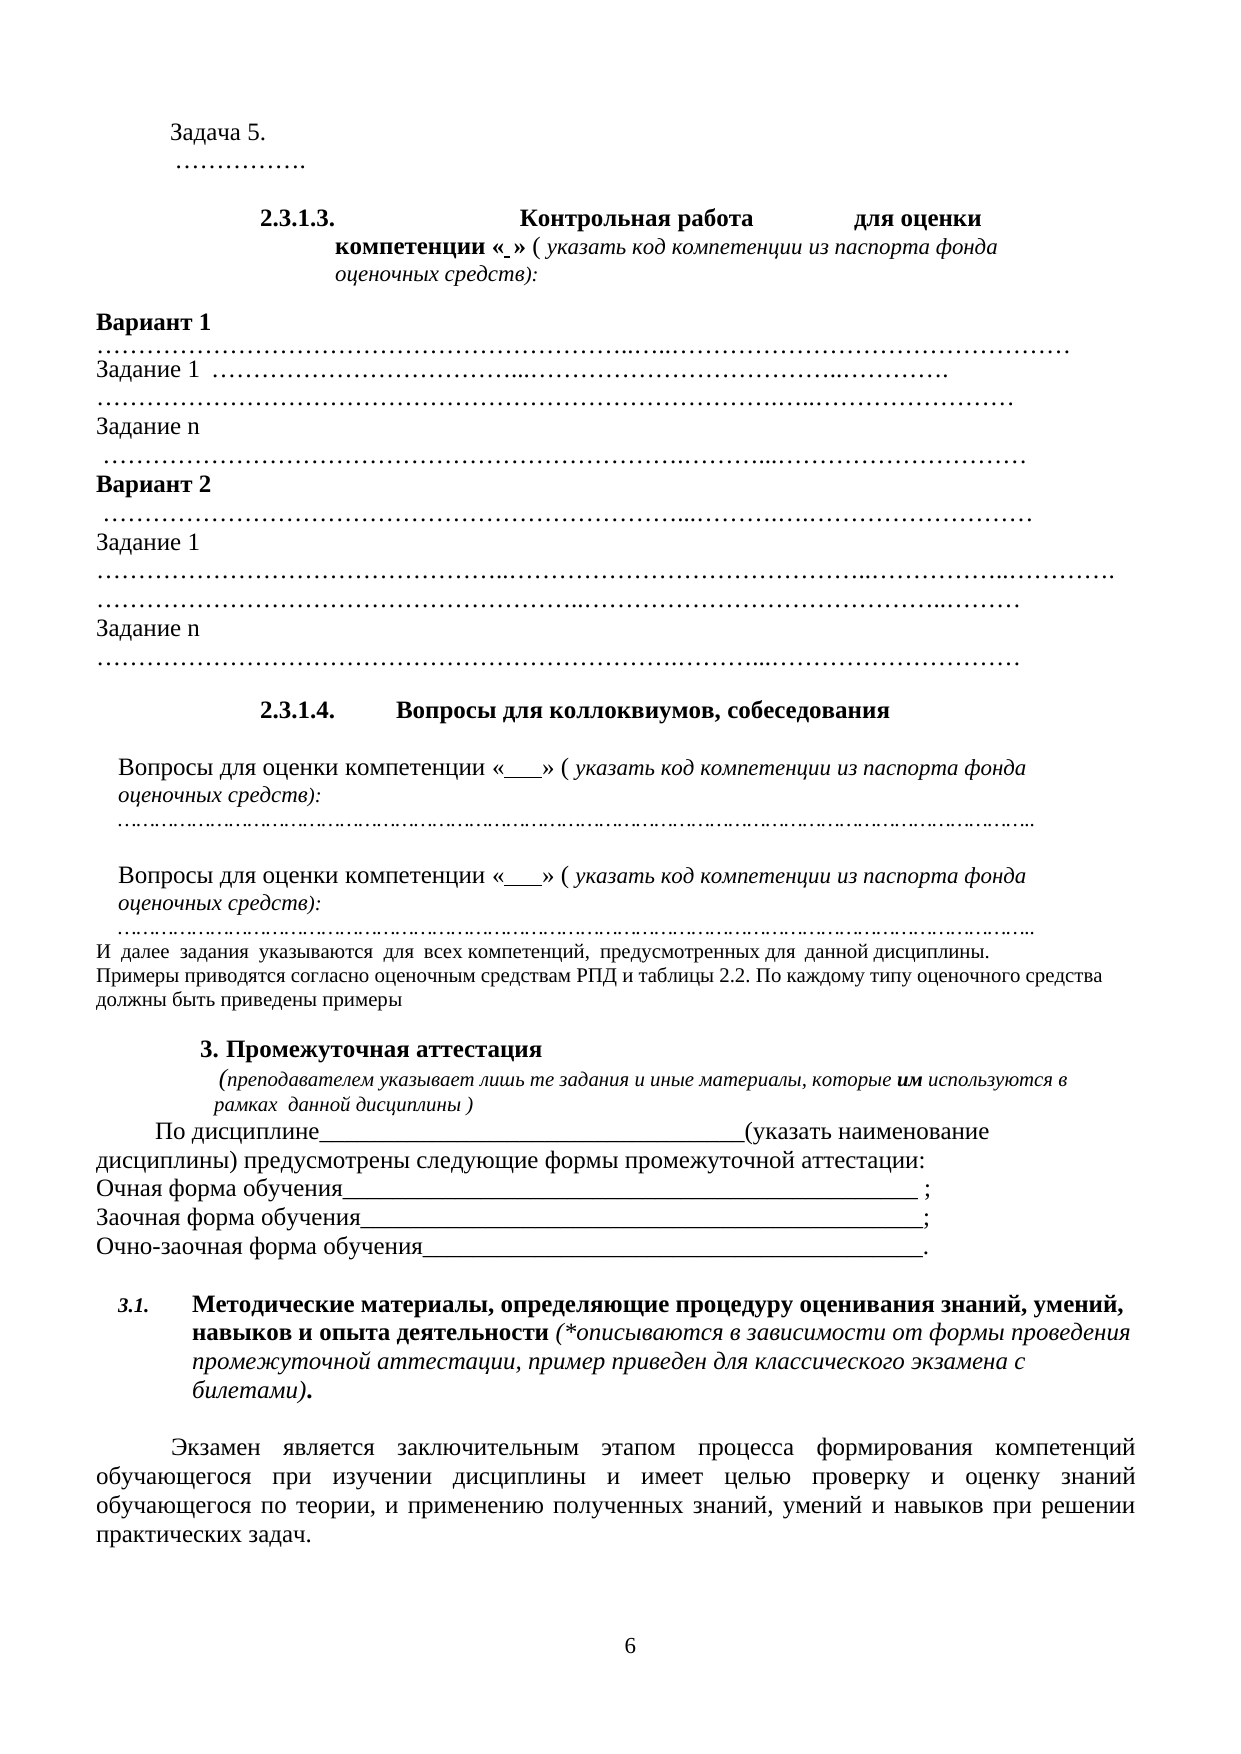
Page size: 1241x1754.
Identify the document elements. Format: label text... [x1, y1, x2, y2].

text (преподавателем указывает лишь те задания и иные материалы, которые им используются в рамках данной дисциплины ) [214, 1063, 1129, 1116]
list Промежуточная аттестация [200, 1034, 1129, 1063]
text Заочная форма обучения_____________________________________________; [96, 1202, 1137, 1231]
text И далее задания указываются для всех компетенций, предусмотренных для данной дисциплины. [96, 939, 1129, 963]
text Задание 1 [96, 527, 1137, 556]
text Задача 5. [96, 117, 1129, 145]
list Вопросы для коллоквиумов, собеседования [260, 695, 1137, 724]
text Задание n [96, 613, 1039, 642]
text ……………………………………………………………...……….….……………………… [96, 498, 1034, 527]
text По дисциплине__________________________________(указать наименование дисциплины) предусмотрены следующие формы промежуточной аттестации: [96, 1116, 1137, 1173]
text Вариант 2 [96, 469, 1034, 498]
text …………………………………………..……………………………………..……………..…………. [96, 556, 1137, 584]
text …………………………………………………..……………………………………..……… [96, 584, 1039, 613]
text Вопросы для оценки компетенции « » ( указать код компетенции из паспорта фонда оценочных средств):………………………………………………………………………………………………………………………………….. [118, 860, 1129, 939]
text Примеры приводятся согласно оценочным средствам РПД и таблицы 2.2. По каждому типу оценочного средства должны быть приведены примеры [96, 963, 1137, 1011]
text Задание n [96, 411, 1034, 440]
text ………………………………………………………..…..………………………………………… [96, 335, 1137, 358]
text Очно-заочная форма обучения________________________________________. [96, 1231, 1137, 1260]
text Очная форма обучения______________________________________________ ; [96, 1173, 1137, 1202]
list Контрольная работа для оценки компетенции « » ( указать код компетенции из паспорта фонда оценочных средств): [260, 203, 1042, 286]
text Вариант 1 [96, 311, 1137, 335]
text …………………………………………………………….………...………………………… [96, 642, 1039, 671]
text Задание 1 ………………………………...………………………………..…………. [96, 358, 1137, 382]
text Вопросы для оценки компетенции « » ( указать код компетенции из паспорта фонда оценочных средств):………………………………………………………………………………………………………………………………….. [118, 752, 1129, 831]
text ……………………………………………………………………….…..…………………… [96, 382, 1034, 411]
text ……………. [174, 145, 1137, 174]
text …………………………………………………………….………...………………………… [96, 440, 1034, 469]
